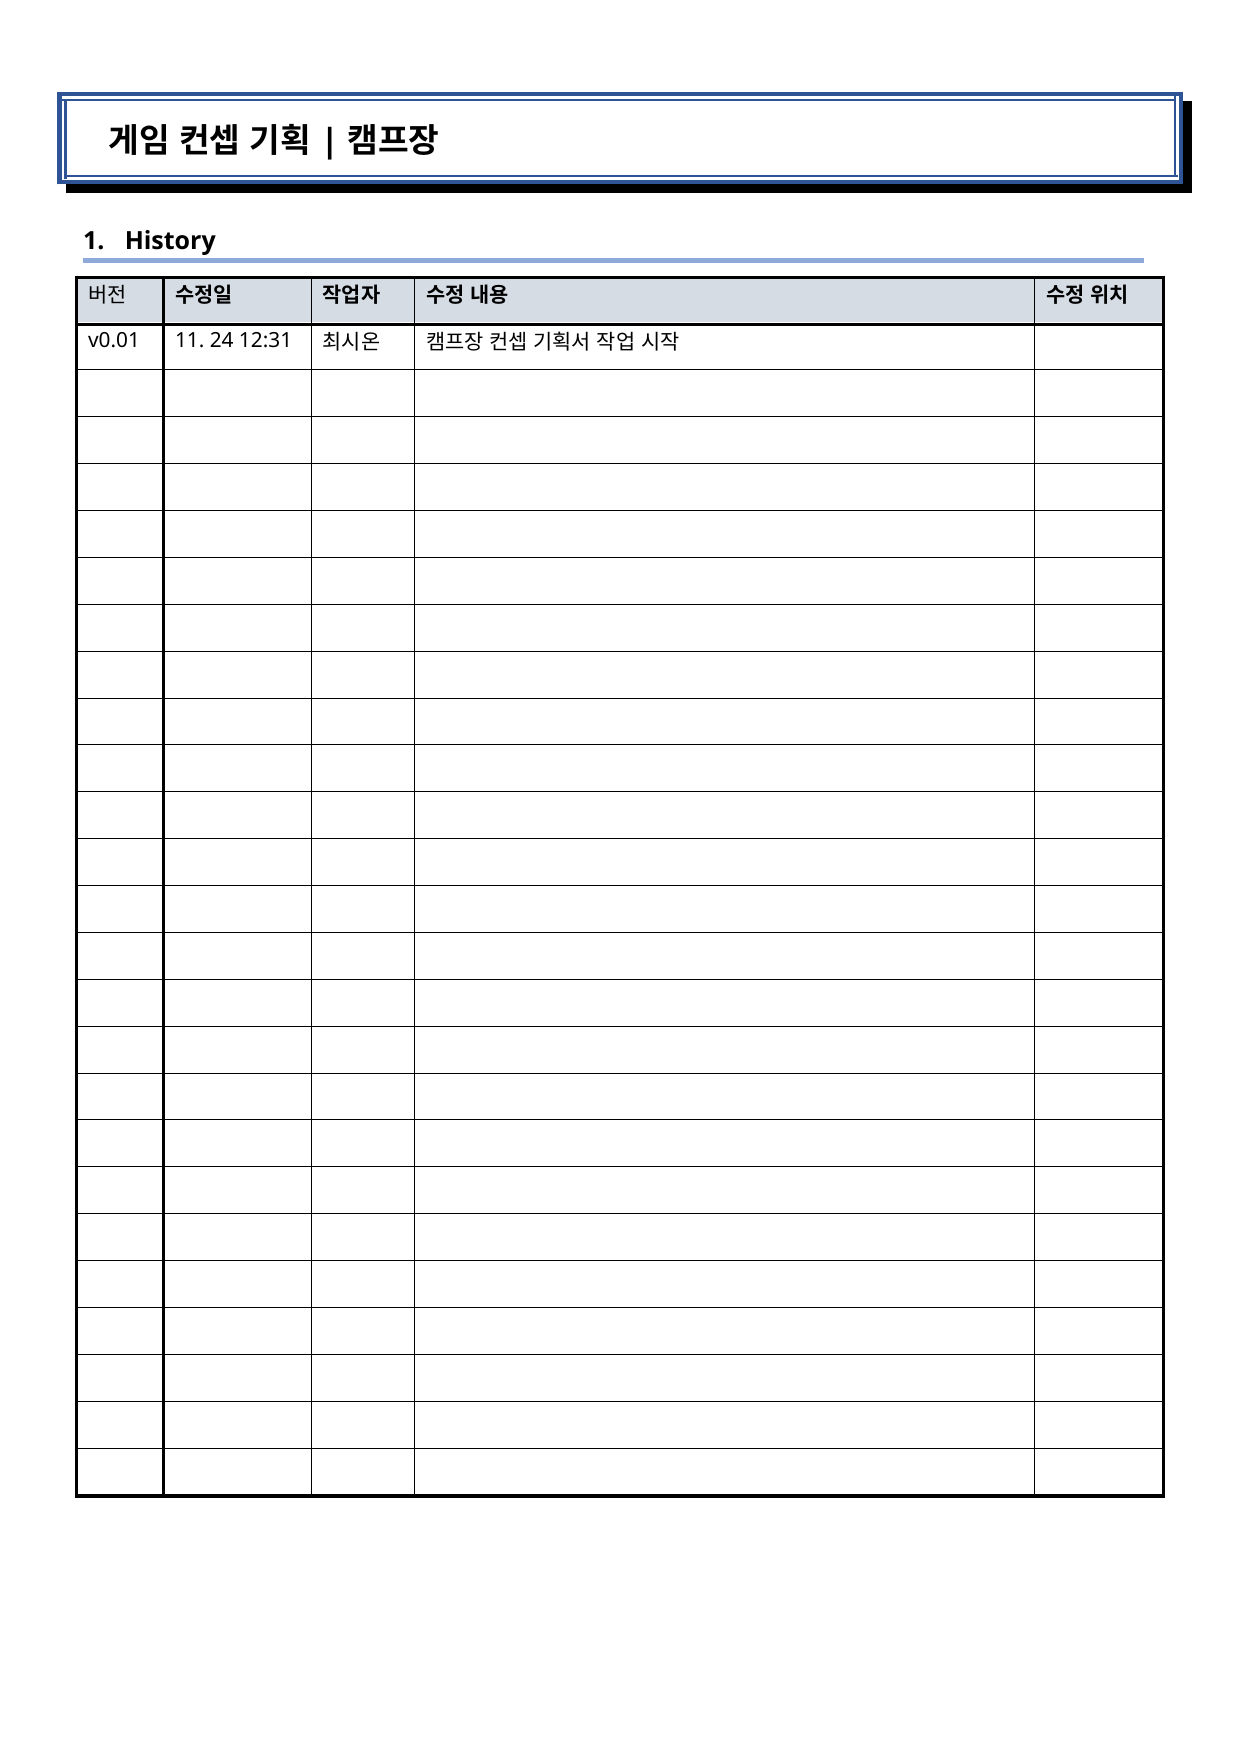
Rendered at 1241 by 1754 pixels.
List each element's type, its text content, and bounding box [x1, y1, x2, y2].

table_cell [312, 558, 414, 604]
table_cell [1035, 605, 1162, 651]
table_cell [415, 839, 1034, 885]
table_cell [78, 1308, 162, 1354]
table_cell [165, 1120, 311, 1166]
table_cell [415, 1308, 1034, 1354]
table_cell [78, 511, 162, 557]
table_cell [312, 1120, 414, 1166]
table_cell [415, 1120, 1034, 1166]
table_cell [312, 1308, 414, 1354]
table_cell [165, 1355, 311, 1401]
table_cell [165, 652, 311, 697]
table_cell [415, 558, 1034, 604]
table_cell [1035, 370, 1162, 416]
table_cell [312, 1355, 414, 1401]
table_cell [1035, 1074, 1162, 1119]
table_header 수정 내용 [415, 279, 1034, 322]
table_cell [312, 1449, 414, 1494]
table_header 버전 [78, 279, 162, 322]
table_cell [1035, 1449, 1162, 1494]
table_cell [78, 839, 162, 885]
table_cell [78, 1027, 162, 1072]
table_cell [1035, 464, 1162, 510]
table_cell [78, 464, 162, 510]
table_cell [415, 1261, 1034, 1307]
table_cell [415, 605, 1034, 651]
table_cell [165, 839, 311, 885]
table_cell [1035, 839, 1162, 885]
table_cell [1035, 1261, 1162, 1307]
table_cell [312, 745, 414, 791]
table_cell [312, 605, 414, 651]
table_cell [78, 605, 162, 651]
table_cell [78, 1167, 162, 1213]
table_cell [1035, 1214, 1162, 1260]
table_cell [415, 792, 1034, 838]
table_cell [312, 464, 414, 510]
table_cell [78, 745, 162, 791]
table_cell [415, 511, 1034, 557]
table_cell [78, 980, 162, 1026]
table_cell [1035, 792, 1162, 838]
table_cell [415, 1074, 1034, 1119]
table_cell [312, 370, 414, 416]
table_cell [415, 370, 1034, 416]
table_cell [1035, 745, 1162, 791]
table_cell [165, 370, 311, 416]
table_cell [415, 1167, 1034, 1213]
table_cell [415, 1355, 1034, 1401]
table_cell [312, 1167, 414, 1213]
table_cell [415, 464, 1034, 510]
table_cell [78, 558, 162, 604]
table_cell [165, 933, 311, 979]
table_cell [415, 886, 1034, 932]
table_cell [165, 1214, 311, 1260]
table_cell [165, 1308, 311, 1354]
table_cell [78, 933, 162, 979]
text 게임 컨셉 기획 | 캠프장 [67, 101, 1174, 175]
table_cell [165, 1402, 311, 1447]
table_cell [165, 1167, 311, 1213]
table_cell v0.01 [78, 326, 162, 369]
table_cell [312, 886, 414, 932]
table_cell [312, 511, 414, 557]
table_cell 캠프장 컨셉 기획서 작업 시작 [415, 326, 1034, 369]
table_cell [78, 792, 162, 838]
table_cell [415, 745, 1034, 791]
table_cell [165, 980, 311, 1026]
table_cell [78, 886, 162, 932]
table_cell [415, 1214, 1034, 1260]
table_cell 최시온 [312, 326, 414, 369]
table_cell [415, 933, 1034, 979]
table_cell [78, 699, 162, 744]
table_cell [1035, 933, 1162, 979]
table_cell [78, 1261, 162, 1307]
table_cell [312, 1027, 414, 1072]
table_cell [312, 792, 414, 838]
table_header 작업자 [312, 279, 414, 322]
table_cell [312, 1074, 414, 1119]
table_cell [1035, 980, 1162, 1026]
table_cell [78, 1449, 162, 1494]
table_cell [1035, 1027, 1162, 1072]
table_cell [165, 1027, 311, 1072]
table_cell [415, 1449, 1034, 1494]
table_cell [165, 558, 311, 604]
table_cell [78, 652, 162, 697]
table_cell [78, 1074, 162, 1119]
table_cell [415, 652, 1034, 697]
table_cell [1035, 1120, 1162, 1166]
table_cell [1035, 1402, 1162, 1447]
table_cell [415, 699, 1034, 744]
table_cell [415, 417, 1034, 463]
table_cell [1035, 417, 1162, 463]
table_cell [165, 699, 311, 744]
table_cell [165, 792, 311, 838]
table_cell [312, 1261, 414, 1307]
table_cell [78, 1355, 162, 1401]
table_cell [78, 1402, 162, 1447]
table_cell [312, 652, 414, 697]
table_cell [165, 886, 311, 932]
table_cell [415, 1027, 1034, 1072]
table_cell [1035, 558, 1162, 604]
table_cell [78, 417, 162, 463]
table_cell [312, 417, 414, 463]
table_header 수정일 [165, 279, 311, 322]
table_cell [165, 511, 311, 557]
table_cell [415, 1402, 1034, 1447]
table_cell [165, 464, 311, 510]
table_cell [312, 699, 414, 744]
table_header 수정 위치 [1035, 279, 1162, 322]
table_cell [312, 933, 414, 979]
table_cell [165, 1261, 311, 1307]
text History [83, 222, 1144, 258]
table_cell [78, 1120, 162, 1166]
table_cell [165, 417, 311, 463]
table_cell [1035, 1167, 1162, 1213]
table_cell [78, 370, 162, 416]
table_cell [1035, 886, 1162, 932]
table_cell [1035, 1308, 1162, 1354]
table_cell [165, 1074, 311, 1119]
table_cell [415, 980, 1034, 1026]
table_cell [312, 980, 414, 1026]
table_cell [312, 839, 414, 885]
table_cell [1035, 652, 1162, 697]
table_cell [165, 605, 311, 651]
table_cell [165, 1449, 311, 1494]
table_cell [1035, 1355, 1162, 1401]
table_cell [78, 1214, 162, 1260]
table_cell [312, 1214, 414, 1260]
table_cell [312, 1402, 414, 1447]
table_cell [1035, 699, 1162, 744]
table_cell [1035, 511, 1162, 557]
table_cell [1035, 326, 1162, 369]
table_cell 11. 24 12:31 [165, 326, 311, 369]
table_cell [165, 745, 311, 791]
